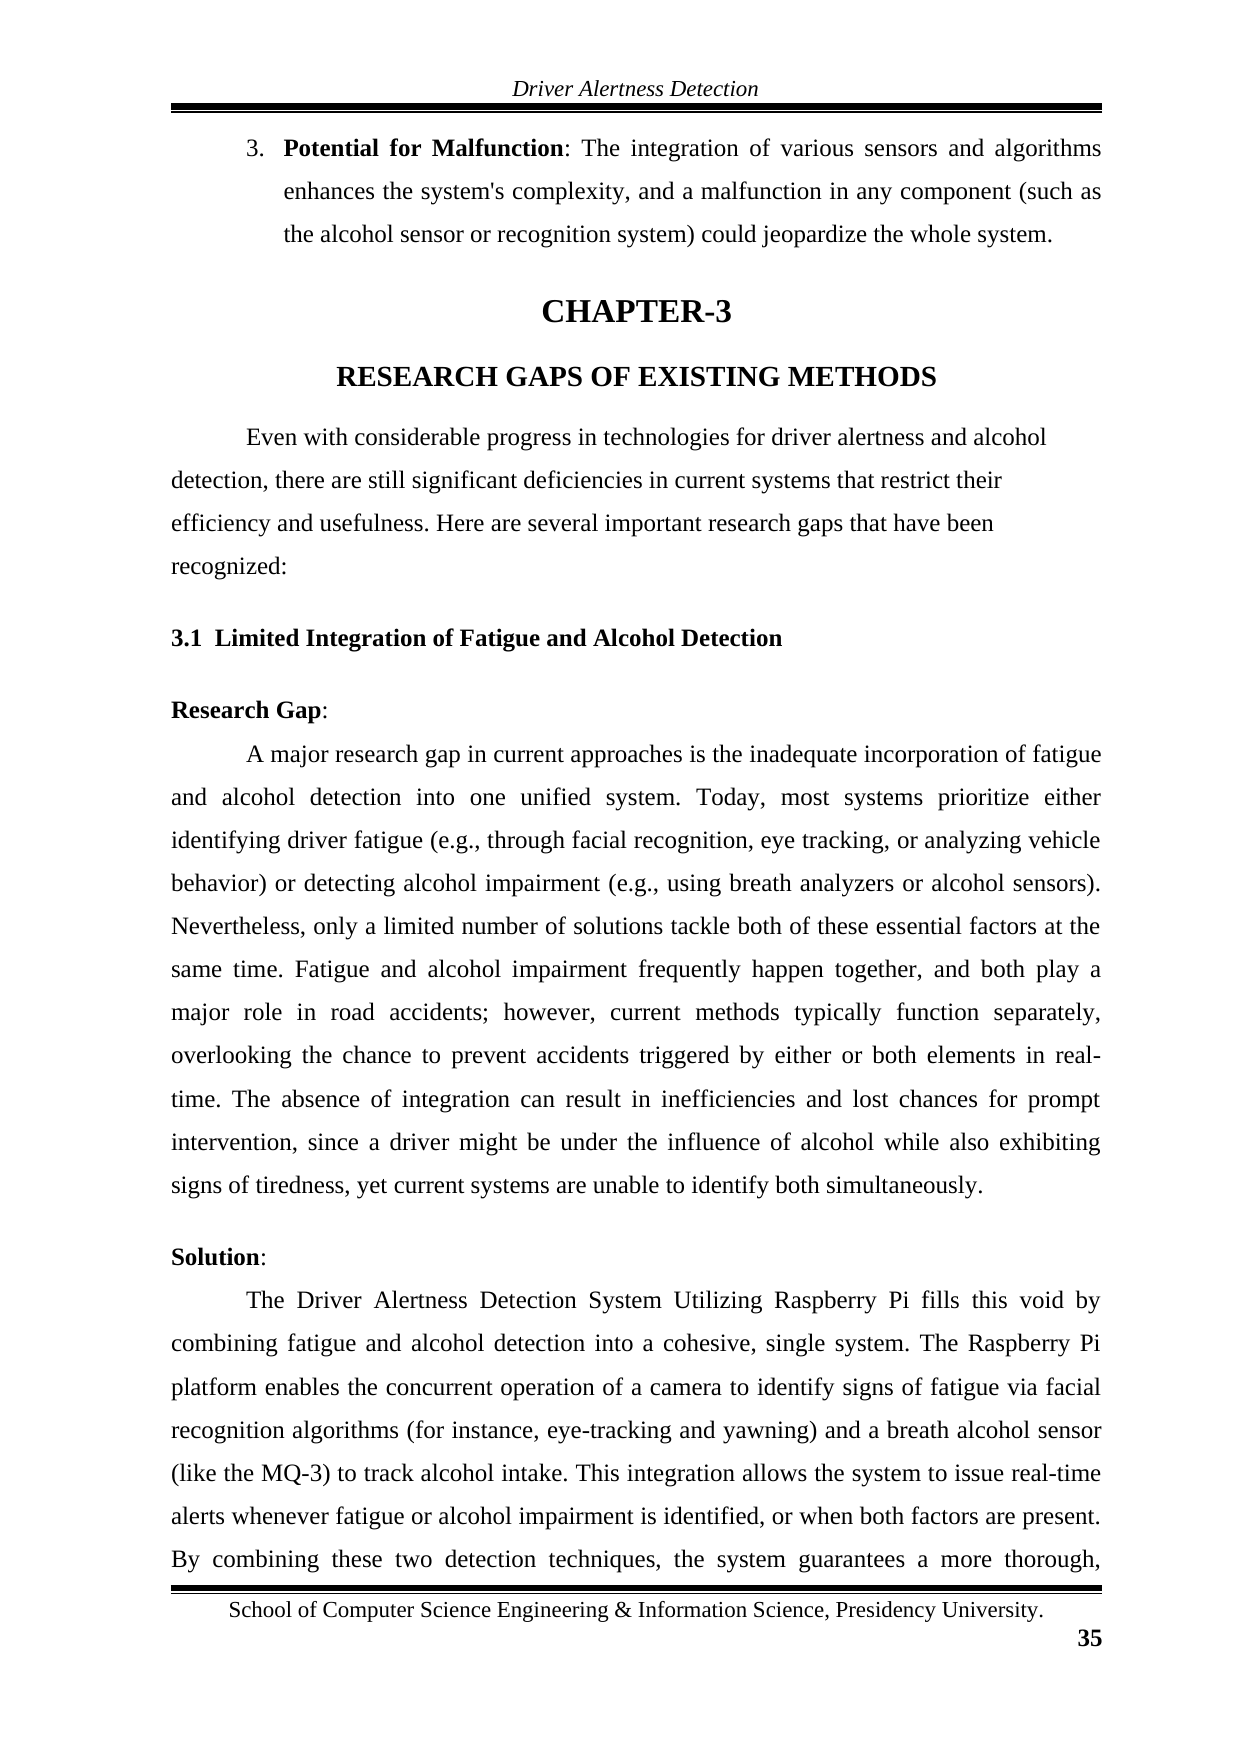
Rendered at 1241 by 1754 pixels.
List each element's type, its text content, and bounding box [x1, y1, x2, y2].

text Research Gap: A major research gap in current approaches is the inadequate incorporation of fatigue and alcohol detection into one unified system. Today, most systems prioritize either identifying driver fatigue (e.g., through facial recognition, eye tracking, or analyzing vehicle behavior) or detecting alcohol impairment (e.g., using breath analyzers or alcohol sensors). Nevertheless, only a limited number of solutions tackle both of these essential factors at the same time. Fatigue and alcohol impairment frequently happen together, and both play a major role in road accidents; however, current methods typically function separately, overlooking the chance to prevent accidents triggered by either or both elements in real-time. The absence of integration can result in inefficiencies and lost chances for prompt intervention, since a driver might be under the influence of alcohol while also exhibiting signs of tiredness, yet current systems are unable to identify both simultaneously. [171, 696, 1102, 1199]
text Even with considerable progress in technologies for driver alertness and alcohol detection, there are still significant deficiencies in current systems that restrict their efficiency and usefulness. Here are several important research gaps that have been recognized: [171, 422, 1102, 580]
subtitle 3.1 Limited Integration of Fatigue and Alcohol Detection [171, 623, 1102, 652]
text CHAPTER-3 [171, 291, 1102, 330]
list Potential for Malfunction: The integration of various sensors and algorithms enhances the system's complexity, and a malfunction in any component (such as the alcohol sensor or recognition system) could jeopardize the whole system. [246, 133, 1102, 248]
text RESEARCH GAPS OF EXISTING METHODS [171, 359, 1102, 392]
